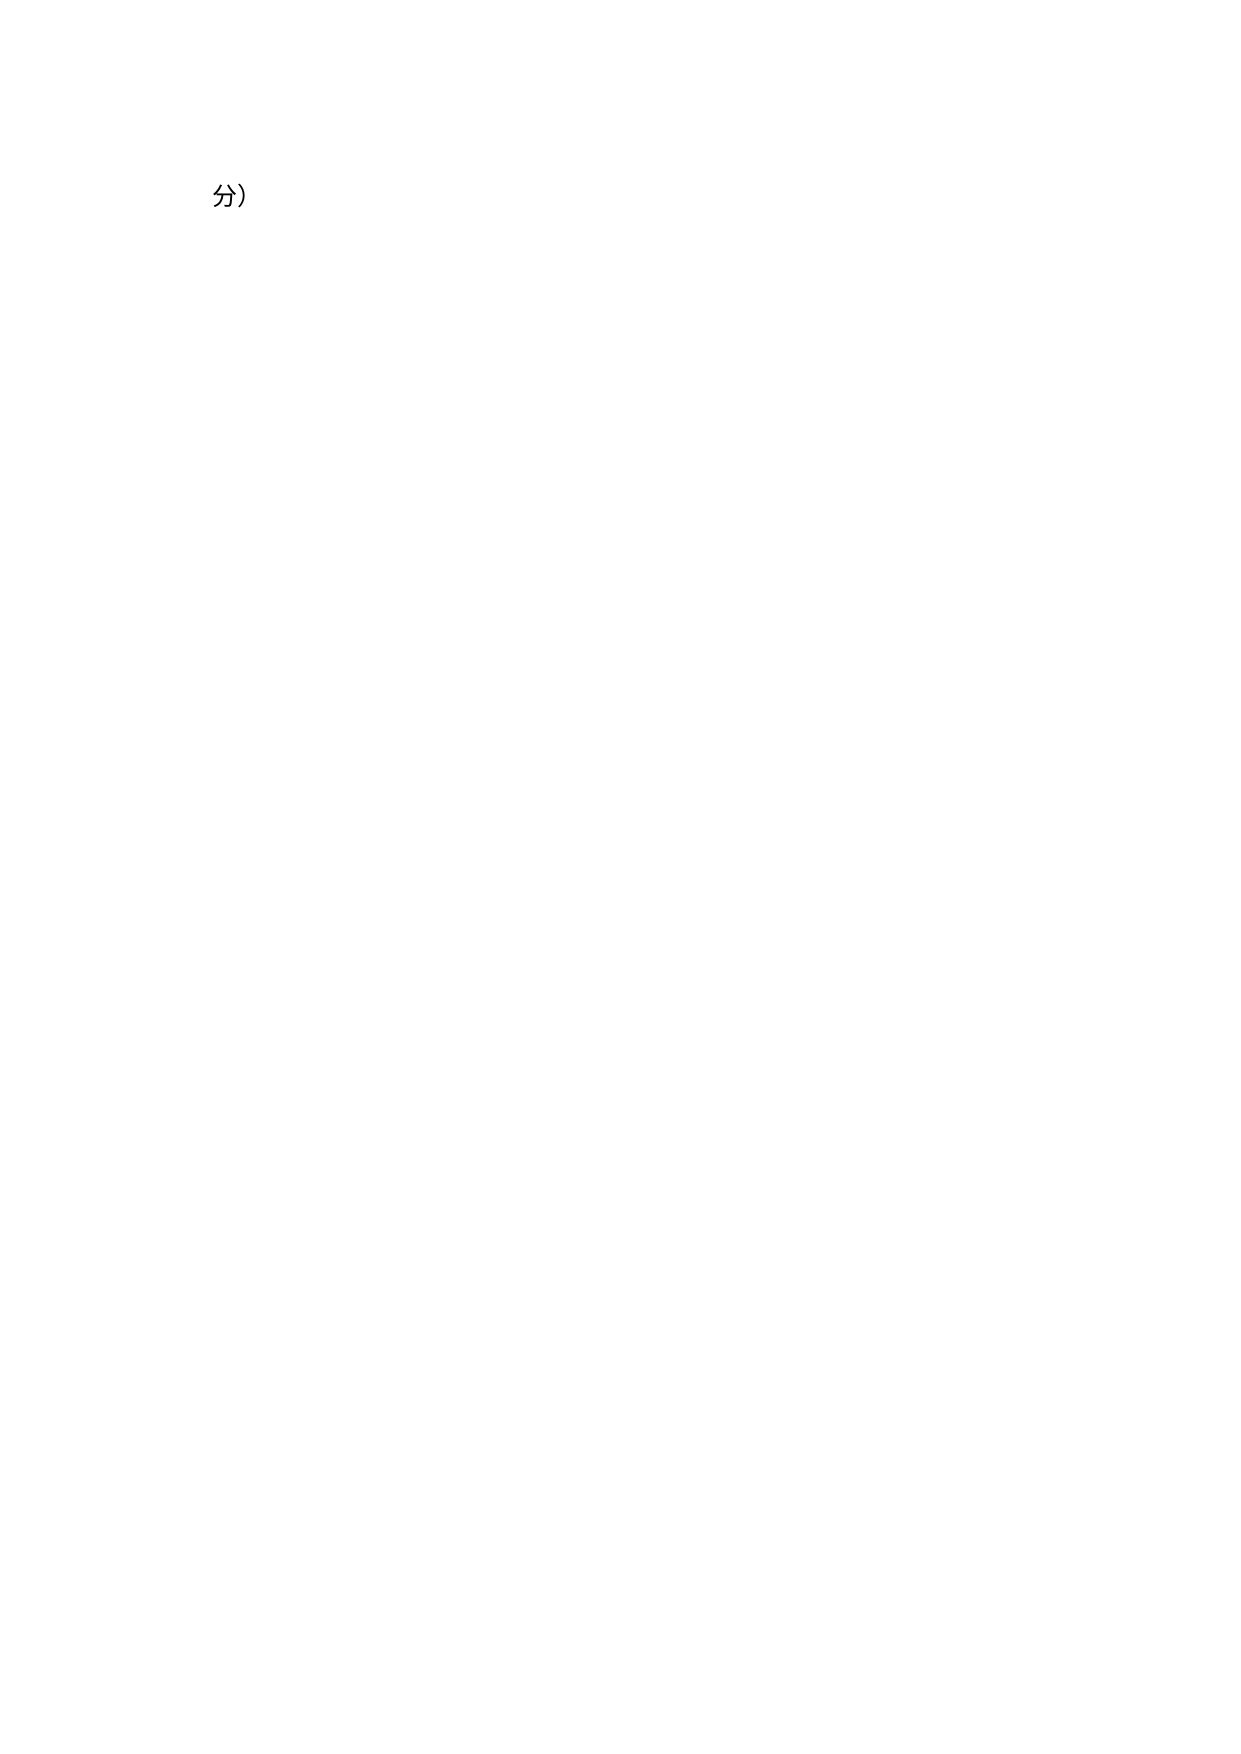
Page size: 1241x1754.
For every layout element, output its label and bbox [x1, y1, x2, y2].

text [212, 162, 1053, 227]
